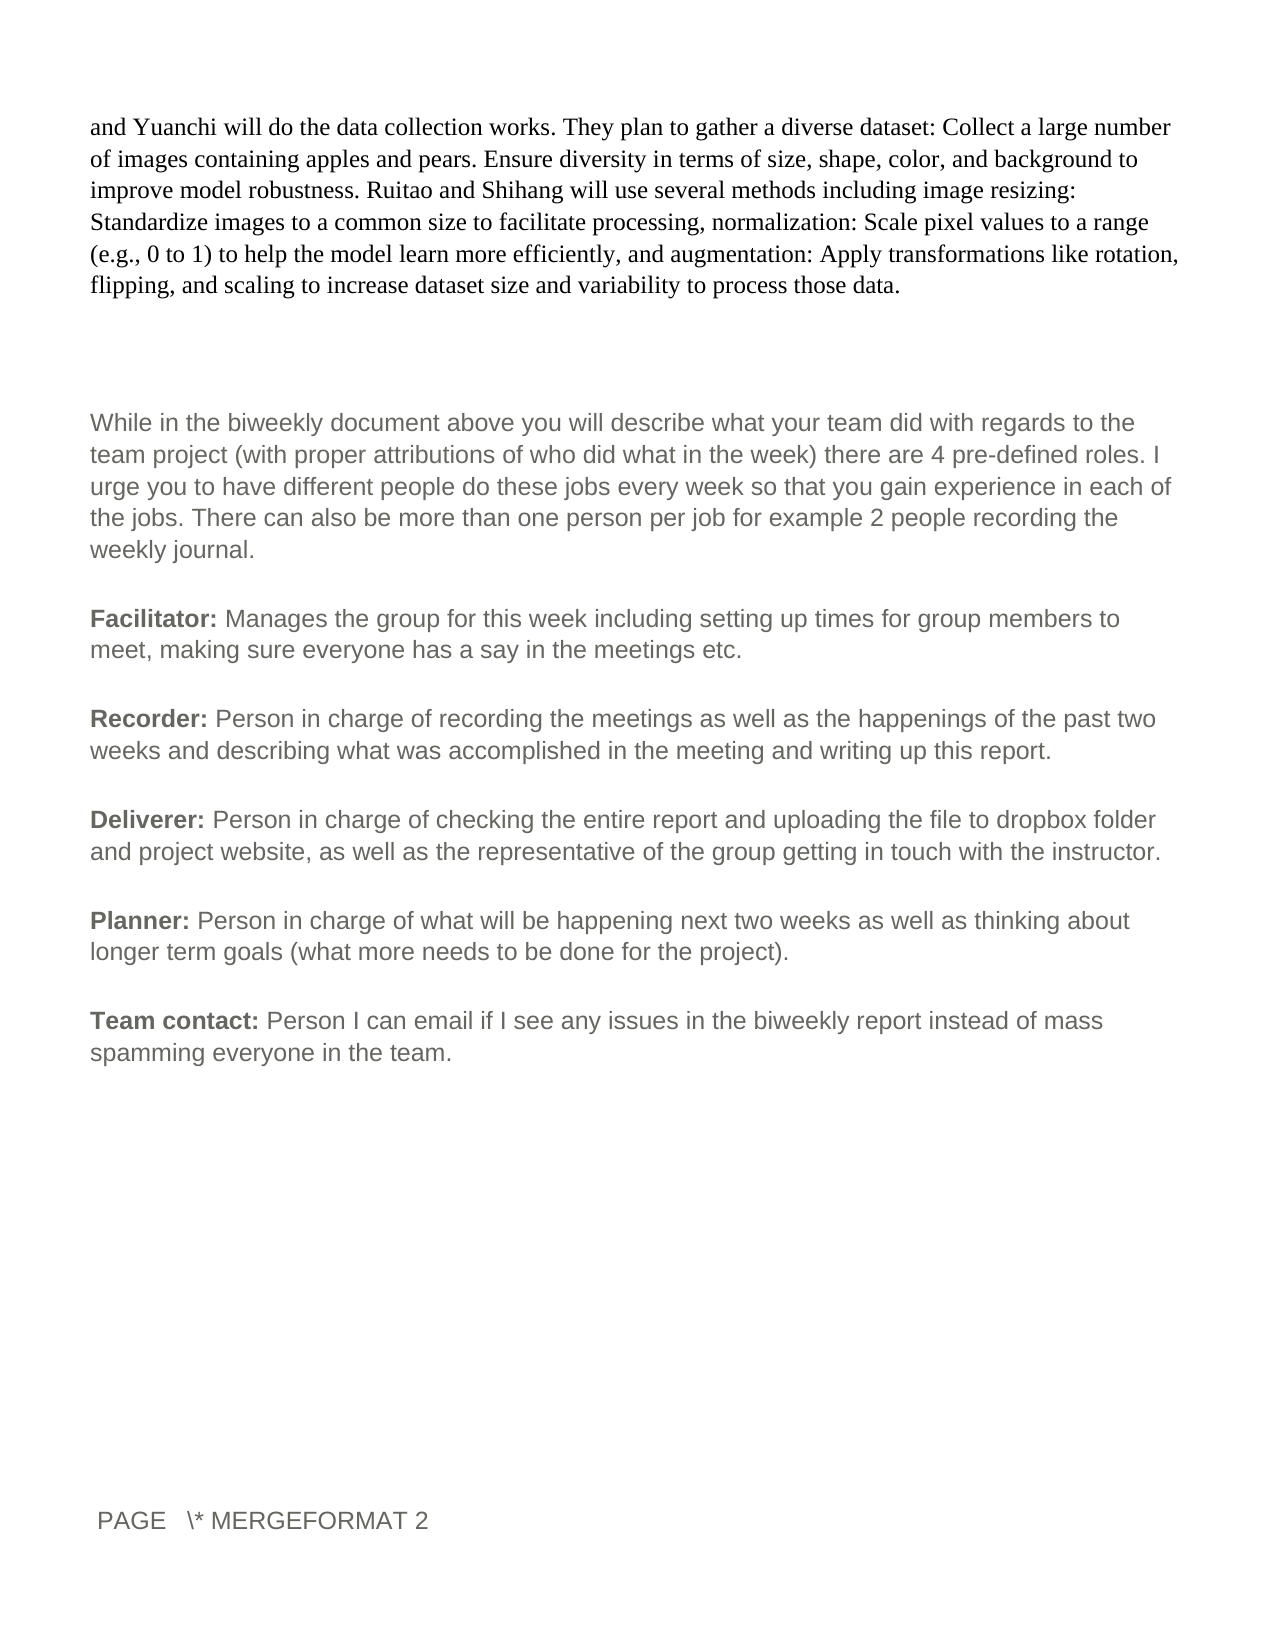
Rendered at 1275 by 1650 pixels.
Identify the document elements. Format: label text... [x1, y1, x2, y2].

text While in the biweekly document above you will describe what your team did with regards to the team project (with proper attributions of who did what in the week) there are 4 pre-defined roles. I urge you to have different people do these jobs every week so that you gain experience in each of the jobs. There can also be more than one person per job for example 2 people recording the weekly journal. [90, 408, 1185, 563]
text Team contact: Person I can email if I see any issues in the biweekly report instead of mass spamming everyone in the team. [90, 1006, 1185, 1067]
text Planner: Person in charge of what will be happening next two weeks as well as thinking about longer term goals (what more needs to be done for the project). [90, 906, 1185, 966]
text Facilitator: Manages the group for this week including setting up times for group members to meet, making sure everyone has a say in the meetings etc. [90, 604, 1185, 664]
text Recorder: Person in charge of recording the meetings as well as the happenings of the past two weeks and describing what was accomplished in the meeting and writing up this report. [90, 704, 1185, 765]
text Deliverer: Person in charge of checking the entire report and uploading the file to dropbox folder and project website, as well as the representative of the group getting in touch with the instructor. [90, 805, 1185, 865]
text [90, 112, 1185, 299]
